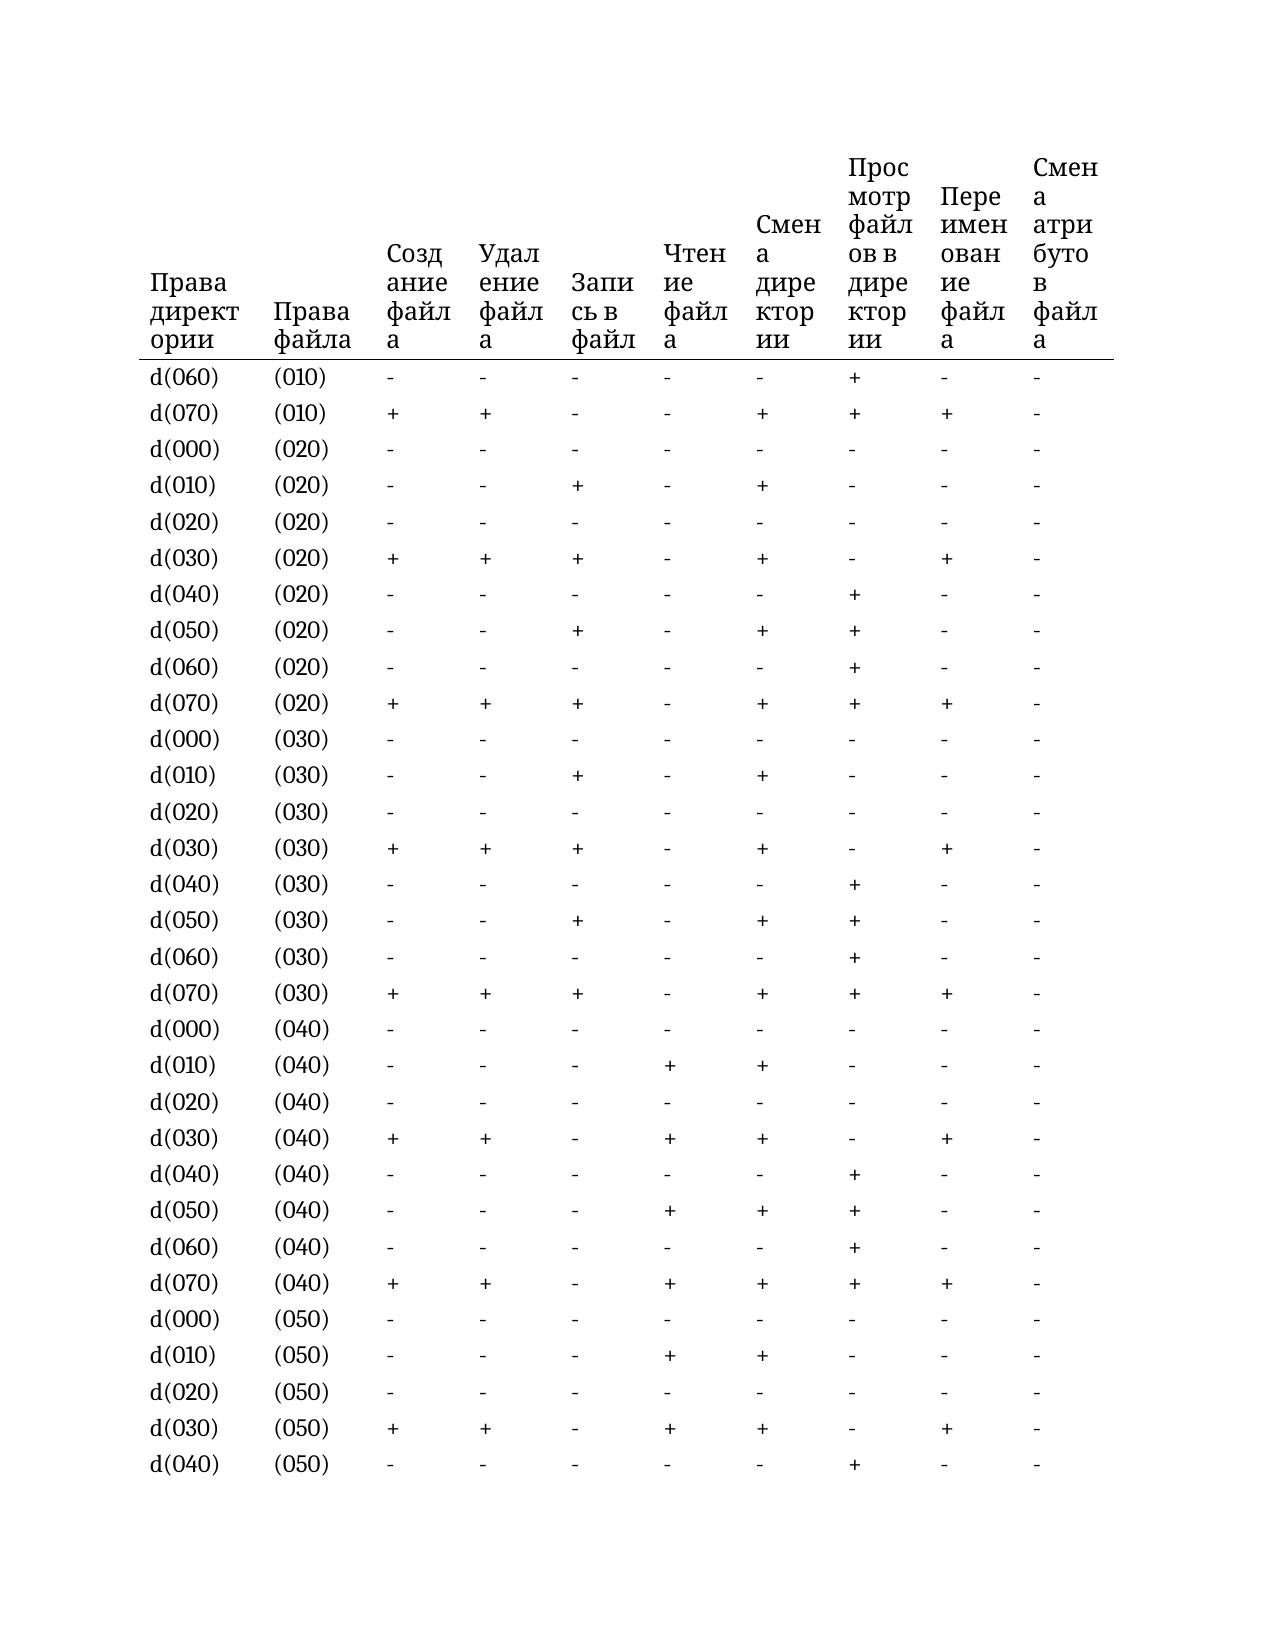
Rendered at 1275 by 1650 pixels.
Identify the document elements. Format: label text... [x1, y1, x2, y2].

table_cell d(030) [139, 1120, 262, 1156]
table_cell - [467, 468, 559, 504]
table_cell - [1021, 1193, 1114, 1229]
table_cell + [560, 685, 652, 721]
table_cell - [652, 540, 744, 576]
table_cell - [744, 866, 837, 902]
table_cell - [467, 360, 559, 395]
table_cell d(070) [139, 395, 262, 431]
table_cell - [467, 1084, 559, 1120]
table_header Просмотр файлов в директории [837, 150, 929, 359]
table_cell - [1021, 975, 1114, 1011]
table_header Чтение файла [652, 150, 744, 359]
table_cell - [467, 758, 559, 794]
table_cell d(060) [139, 1229, 262, 1265]
table_cell - [929, 1338, 1021, 1374]
table_cell (020) [262, 613, 375, 649]
table_cell - [837, 758, 929, 794]
table_cell - [375, 613, 467, 649]
table_cell - [375, 1193, 467, 1229]
table_cell (040) [262, 1011, 375, 1047]
table_cell - [744, 431, 837, 467]
table_cell + [375, 685, 467, 721]
table_cell - [375, 1048, 467, 1084]
table_cell - [1021, 1338, 1114, 1374]
table_cell - [744, 939, 837, 975]
table_cell d(030) [139, 830, 262, 866]
table_cell + [652, 1048, 744, 1084]
table_cell + [744, 613, 837, 649]
table_cell - [375, 649, 467, 685]
table_cell - [929, 504, 1021, 540]
table_cell - [652, 576, 744, 612]
table_cell - [467, 1193, 559, 1229]
table_cell - [1021, 1011, 1114, 1047]
table_cell - [929, 1446, 1021, 1482]
table_cell - [560, 1193, 652, 1229]
table_cell (040) [262, 1084, 375, 1120]
table_cell + [837, 1265, 929, 1301]
table_cell - [837, 830, 929, 866]
table_cell (050) [262, 1410, 375, 1446]
table_cell - [1021, 1446, 1114, 1482]
table_cell + [744, 540, 837, 576]
table_cell + [837, 1156, 929, 1192]
table_cell + [744, 468, 837, 504]
table_cell + [467, 395, 559, 431]
table_cell + [929, 1265, 1021, 1301]
table_cell - [652, 360, 744, 395]
table_cell + [375, 1410, 467, 1446]
table_cell (020) [262, 649, 375, 685]
table_cell - [744, 1446, 837, 1482]
table_cell - [929, 1301, 1021, 1337]
table_cell (030) [262, 758, 375, 794]
table_cell (040) [262, 1265, 375, 1301]
table_cell - [375, 1084, 467, 1120]
table_cell - [560, 395, 652, 431]
table_cell (020) [262, 504, 375, 540]
table_cell - [1021, 1120, 1114, 1156]
table_cell d(000) [139, 1011, 262, 1047]
table_cell d(020) [139, 504, 262, 540]
table_cell - [560, 939, 652, 975]
table_cell - [375, 576, 467, 612]
table_cell + [929, 830, 1021, 866]
table_cell + [560, 540, 652, 576]
table_cell - [467, 613, 559, 649]
table_cell + [467, 685, 559, 721]
table_cell + [837, 1229, 929, 1265]
table_cell - [375, 794, 467, 830]
table_cell (030) [262, 830, 375, 866]
table_cell - [929, 1229, 1021, 1265]
table_cell d(010) [139, 468, 262, 504]
table_cell - [375, 360, 467, 395]
table_cell + [744, 1048, 837, 1084]
table_cell d(020) [139, 794, 262, 830]
table_cell + [837, 866, 929, 902]
table_cell - [560, 1084, 652, 1120]
table_cell d(070) [139, 1265, 262, 1301]
table_cell d(020) [139, 1084, 262, 1120]
table_cell + [744, 1338, 837, 1374]
table_cell - [744, 504, 837, 540]
table_cell + [744, 830, 837, 866]
table_cell + [744, 1265, 837, 1301]
table_cell + [652, 1193, 744, 1229]
table_cell + [560, 758, 652, 794]
table_cell - [467, 1301, 559, 1337]
table_cell + [744, 975, 837, 1011]
table_cell - [1021, 1048, 1114, 1084]
table_cell - [929, 758, 1021, 794]
table_cell - [560, 431, 652, 467]
table_cell - [652, 721, 744, 757]
table_cell - [467, 1048, 559, 1084]
table_cell - [652, 866, 744, 902]
table_cell d(050) [139, 613, 262, 649]
table_header Создание файла [375, 150, 467, 359]
table_cell - [375, 1301, 467, 1337]
table_cell + [375, 975, 467, 1011]
table_cell d(040) [139, 1446, 262, 1482]
table_cell - [1021, 613, 1114, 649]
table_cell - [744, 721, 837, 757]
table_cell - [467, 1446, 559, 1482]
table_cell - [467, 866, 559, 902]
table_cell d(070) [139, 685, 262, 721]
table_cell - [467, 1156, 559, 1192]
table_cell - [560, 794, 652, 830]
table_cell (020) [262, 685, 375, 721]
table_cell + [467, 975, 559, 1011]
table_cell + [744, 1410, 837, 1446]
table_cell - [1021, 830, 1114, 866]
table_cell - [1021, 939, 1114, 975]
table_cell - [929, 431, 1021, 467]
table_cell - [929, 576, 1021, 612]
table_cell - [837, 504, 929, 540]
table_cell - [1021, 758, 1114, 794]
table_cell - [560, 1374, 652, 1410]
table_cell - [929, 866, 1021, 902]
table_cell (010) [262, 395, 375, 431]
table_cell - [467, 504, 559, 540]
table_cell (040) [262, 1048, 375, 1084]
table_cell + [467, 540, 559, 576]
table_cell - [467, 939, 559, 975]
table_cell + [837, 975, 929, 1011]
table_cell - [929, 613, 1021, 649]
table_cell - [375, 939, 467, 975]
table_cell d(030) [139, 540, 262, 576]
table_cell - [560, 504, 652, 540]
table_cell - [1021, 1410, 1114, 1446]
table_cell (040) [262, 1156, 375, 1192]
table_cell - [837, 1084, 929, 1120]
table_cell (020) [262, 431, 375, 467]
table_cell - [560, 721, 652, 757]
table_cell - [652, 830, 744, 866]
table_cell - [929, 1011, 1021, 1047]
table_cell (030) [262, 903, 375, 939]
table_cell + [929, 975, 1021, 1011]
table_cell - [929, 649, 1021, 685]
table_cell - [744, 576, 837, 612]
table_cell + [929, 1120, 1021, 1156]
table_cell - [837, 1374, 929, 1410]
table_cell (020) [262, 540, 375, 576]
table_cell - [744, 360, 837, 395]
table_cell - [1021, 1084, 1114, 1120]
table_cell + [467, 1265, 559, 1301]
table_cell - [652, 1446, 744, 1482]
table_cell - [375, 1229, 467, 1265]
table_cell - [375, 431, 467, 467]
table_cell - [375, 866, 467, 902]
table_cell + [652, 1410, 744, 1446]
table_cell - [744, 1301, 837, 1337]
table_cell - [652, 395, 744, 431]
table_cell - [375, 903, 467, 939]
table_cell - [560, 1446, 652, 1482]
table_cell + [652, 1120, 744, 1156]
table_cell - [560, 1229, 652, 1265]
table_cell (030) [262, 939, 375, 975]
table_cell - [1021, 431, 1114, 467]
table_cell + [560, 468, 652, 504]
table_cell - [560, 1410, 652, 1446]
table_header Запись в файл [560, 150, 652, 359]
table_cell - [560, 576, 652, 612]
table_cell - [652, 431, 744, 467]
table_cell - [1021, 1156, 1114, 1192]
table_cell + [652, 1265, 744, 1301]
table_cell - [560, 1338, 652, 1374]
table_cell - [375, 1374, 467, 1410]
table_cell - [1021, 794, 1114, 830]
table_cell + [837, 360, 929, 395]
table_cell (050) [262, 1338, 375, 1374]
table_cell - [744, 1156, 837, 1192]
table_cell - [652, 468, 744, 504]
table_cell d(000) [139, 721, 262, 757]
table_header Смена директории [744, 150, 837, 359]
table_cell - [837, 794, 929, 830]
table_cell - [467, 1229, 559, 1265]
table_cell - [837, 1301, 929, 1337]
table_cell - [560, 866, 652, 902]
table_cell + [837, 649, 929, 685]
table_cell + [837, 613, 929, 649]
table_cell - [375, 468, 467, 504]
table_cell d(000) [139, 431, 262, 467]
table_cell + [837, 685, 929, 721]
table_cell - [375, 1446, 467, 1482]
table_cell + [375, 1120, 467, 1156]
table_cell - [837, 468, 929, 504]
table_cell - [837, 721, 929, 757]
table_cell - [652, 1156, 744, 1192]
table_cell + [744, 685, 837, 721]
table_cell - [1021, 1374, 1114, 1410]
table_cell - [837, 540, 929, 576]
table_cell - [1021, 903, 1114, 939]
table_header Удаление файла [467, 150, 559, 359]
table_cell - [467, 649, 559, 685]
table_cell + [375, 395, 467, 431]
table_cell (040) [262, 1193, 375, 1229]
table_cell - [652, 1084, 744, 1120]
table_cell - [375, 721, 467, 757]
table_cell - [375, 758, 467, 794]
table_cell + [837, 903, 929, 939]
table_cell + [837, 395, 929, 431]
table_cell + [929, 395, 1021, 431]
table_cell - [560, 360, 652, 395]
table_cell d(020) [139, 1374, 262, 1410]
table_cell - [467, 1338, 559, 1374]
table_cell (050) [262, 1374, 375, 1410]
table_cell - [652, 649, 744, 685]
table_cell - [1021, 576, 1114, 612]
table_cell + [560, 830, 652, 866]
table_cell + [744, 1120, 837, 1156]
table_cell + [837, 576, 929, 612]
table_cell - [1021, 504, 1114, 540]
table_cell - [1021, 1229, 1114, 1265]
table_cell (030) [262, 975, 375, 1011]
table_cell - [560, 1048, 652, 1084]
table_cell + [467, 1120, 559, 1156]
table_cell - [929, 794, 1021, 830]
table_cell d(010) [139, 758, 262, 794]
table_cell - [652, 504, 744, 540]
table_cell d(010) [139, 1048, 262, 1084]
table_header Права директории [139, 150, 262, 359]
table_cell - [560, 1156, 652, 1192]
table_cell + [837, 1446, 929, 1482]
table_cell + [560, 903, 652, 939]
table_cell - [837, 1048, 929, 1084]
table_cell - [652, 903, 744, 939]
table_cell - [1021, 360, 1114, 395]
table_cell - [375, 1011, 467, 1047]
table_cell - [652, 1374, 744, 1410]
table_cell - [652, 1011, 744, 1047]
table_cell - [744, 649, 837, 685]
table_cell d(040) [139, 576, 262, 612]
table_cell - [1021, 649, 1114, 685]
table_cell - [467, 1011, 559, 1047]
table_cell (040) [262, 1120, 375, 1156]
table_cell + [375, 540, 467, 576]
table_cell + [652, 1338, 744, 1374]
table_cell - [652, 939, 744, 975]
table_cell + [744, 903, 837, 939]
table_header Переименование файла [929, 150, 1021, 359]
table_cell - [744, 1374, 837, 1410]
table_cell - [929, 1156, 1021, 1192]
table_cell - [467, 721, 559, 757]
table_cell - [744, 1084, 837, 1120]
table_cell + [560, 613, 652, 649]
table_cell - [837, 1410, 929, 1446]
table_cell - [560, 1120, 652, 1156]
table_cell - [375, 1156, 467, 1192]
table_cell d(060) [139, 360, 262, 395]
table_cell + [467, 830, 559, 866]
table_cell (050) [262, 1446, 375, 1482]
table_cell - [837, 1120, 929, 1156]
table_cell + [929, 685, 1021, 721]
table_cell - [467, 576, 559, 612]
table_cell d(040) [139, 1156, 262, 1192]
table_cell - [929, 360, 1021, 395]
table_cell - [1021, 685, 1114, 721]
table_cell + [744, 395, 837, 431]
table_cell + [837, 1193, 929, 1229]
table_cell d(030) [139, 1410, 262, 1446]
table_cell + [744, 758, 837, 794]
table_cell - [652, 613, 744, 649]
table_cell (030) [262, 794, 375, 830]
table_cell - [652, 1301, 744, 1337]
table_cell (030) [262, 866, 375, 902]
table_cell + [837, 939, 929, 975]
table_cell + [929, 540, 1021, 576]
table_cell - [1021, 1301, 1114, 1337]
table_cell + [560, 975, 652, 1011]
table_cell - [929, 1193, 1021, 1229]
table_cell (020) [262, 468, 375, 504]
table_cell - [929, 1048, 1021, 1084]
table_cell - [837, 1011, 929, 1047]
table_cell + [375, 1265, 467, 1301]
table_cell - [560, 1265, 652, 1301]
table_cell (040) [262, 1229, 375, 1265]
table_cell - [467, 794, 559, 830]
table_cell - [375, 504, 467, 540]
table_cell - [652, 758, 744, 794]
table_cell - [1021, 1265, 1114, 1301]
table_cell (050) [262, 1301, 375, 1337]
table_cell d(050) [139, 903, 262, 939]
table_cell - [1021, 866, 1114, 902]
table_cell - [929, 939, 1021, 975]
table_cell - [1021, 721, 1114, 757]
table_header Смена атрибутов файла [1021, 150, 1114, 359]
table_cell - [560, 1011, 652, 1047]
table_cell (020) [262, 576, 375, 612]
table_cell - [929, 1084, 1021, 1120]
table_cell d(060) [139, 939, 262, 975]
table_cell d(050) [139, 1193, 262, 1229]
table_cell - [652, 794, 744, 830]
table_cell - [744, 1229, 837, 1265]
table_cell - [467, 431, 559, 467]
table_cell - [744, 794, 837, 830]
table_cell - [929, 1374, 1021, 1410]
table_cell + [929, 1410, 1021, 1446]
table_cell - [560, 649, 652, 685]
table_cell d(000) [139, 1301, 262, 1337]
table_cell (030) [262, 721, 375, 757]
table_cell - [467, 903, 559, 939]
table_cell - [652, 1229, 744, 1265]
table_cell - [560, 1301, 652, 1337]
table_cell + [375, 830, 467, 866]
table_cell d(040) [139, 866, 262, 902]
table_cell - [929, 468, 1021, 504]
table_cell - [375, 1338, 467, 1374]
table_cell - [652, 685, 744, 721]
table_header Права файла [262, 150, 375, 359]
table_cell - [467, 1374, 559, 1410]
table_cell d(010) [139, 1338, 262, 1374]
table_cell - [744, 1011, 837, 1047]
table_cell - [929, 721, 1021, 757]
table_cell - [652, 975, 744, 1011]
table_cell (010) [262, 360, 375, 395]
table_cell - [1021, 468, 1114, 504]
table_cell - [1021, 540, 1114, 576]
table_cell - [837, 1338, 929, 1374]
table_cell d(070) [139, 975, 262, 1011]
table_cell + [467, 1410, 559, 1446]
table_cell - [1021, 395, 1114, 431]
table_cell d(060) [139, 649, 262, 685]
table_cell - [837, 431, 929, 467]
table_cell + [744, 1193, 837, 1229]
table_cell - [929, 903, 1021, 939]
